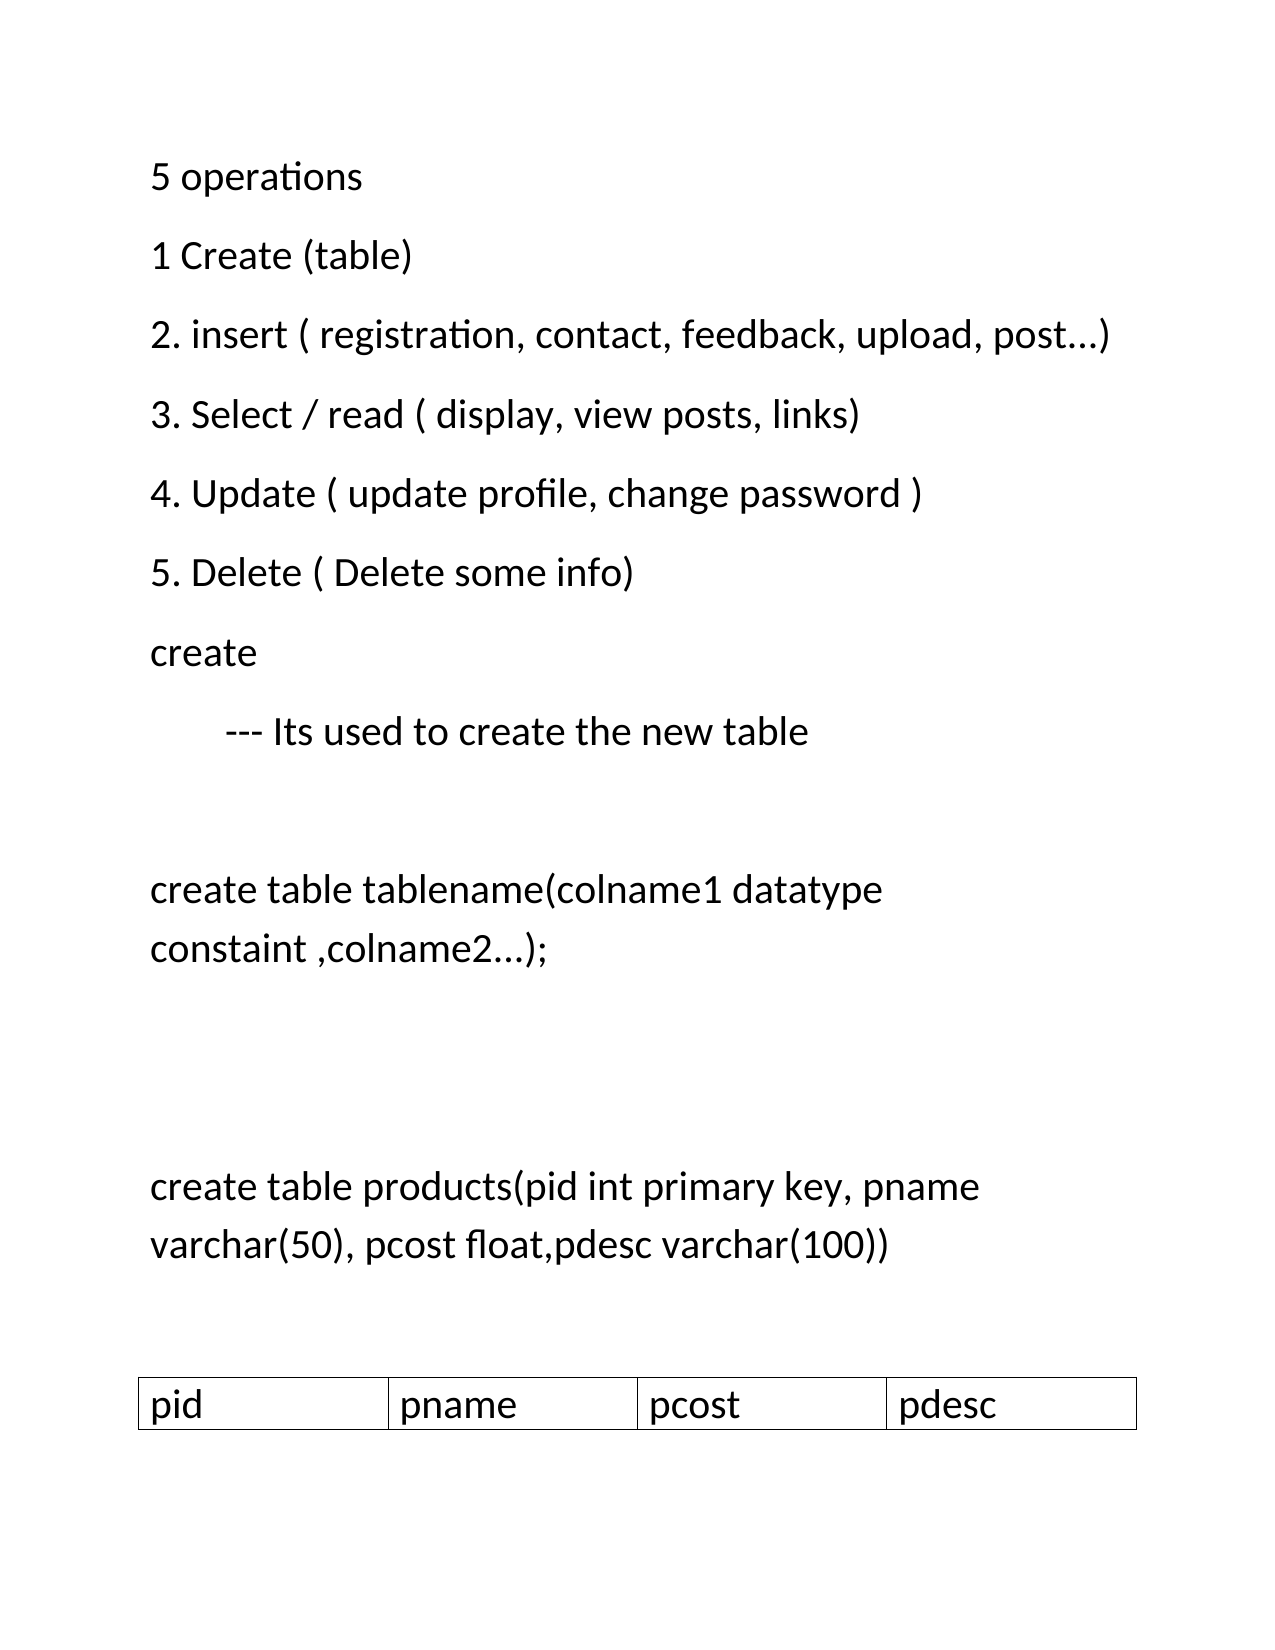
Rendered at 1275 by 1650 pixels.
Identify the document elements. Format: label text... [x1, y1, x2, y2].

text create table tablename(colname1 datatype constaint ,colname2...); [150, 863, 1125, 973]
text 2. insert ( registration, contact, feedback, upload, post...) [150, 308, 1125, 359]
text --- Its used to create the new table [150, 705, 1125, 756]
text 1 Create (table) [150, 229, 1125, 280]
text 3. Select / read ( display, view posts, links) [150, 388, 1125, 439]
text 5 operations [150, 150, 1125, 201]
text 4. Update ( update profile, change password ) [150, 467, 1125, 518]
text create [150, 626, 1125, 676]
text create table products(pid int primary key, pname varchar(50), pcost float,pdesc varchar(100)) [150, 1160, 1125, 1269]
table_header pdesc [887, 1378, 1136, 1428]
table_header pname [389, 1378, 637, 1428]
text 5. Delete ( Delete some info) [150, 546, 1125, 597]
table_header pcost [638, 1378, 886, 1428]
table_header pid [139, 1378, 388, 1428]
